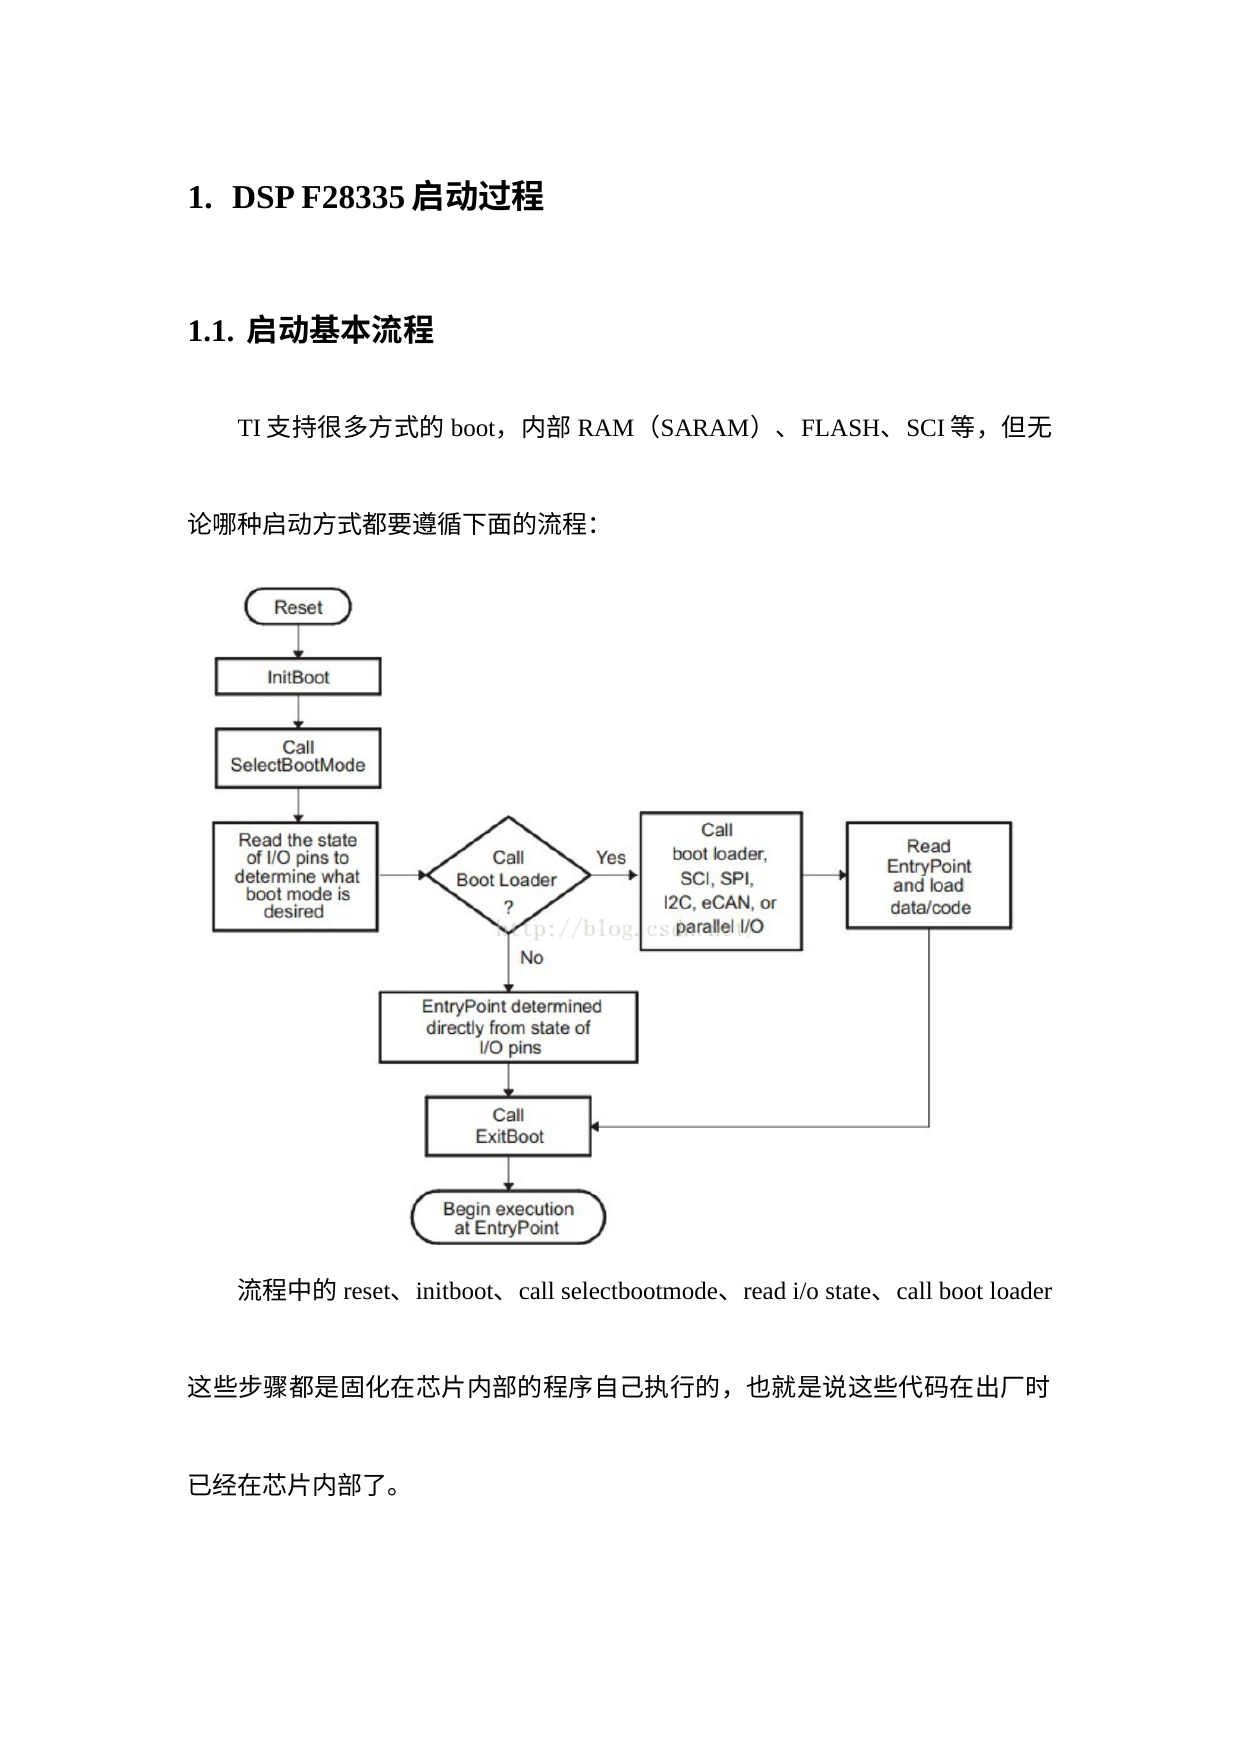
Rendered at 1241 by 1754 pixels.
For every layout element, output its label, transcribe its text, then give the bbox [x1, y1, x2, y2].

text TI支持很多方式的boot，内部RAM（SARAM）、FLASH、SCI等，但无论哪种启动方式都要遵循下面的流程： [187, 393, 1053, 555]
picture [198, 573, 1042, 1253]
text 流程中的reset、initboot、call selectbootmode、read i/o state、call boot loader这些步骤都是固化在芯片内部的程序自己执行的，也就是说这些代码在出厂时已经在芯片内部了。 [187, 1256, 1053, 1516]
subtitle DSP F28335启动过程 [187, 162, 1053, 227]
subtitle 启动基本流程 [187, 295, 1053, 360]
